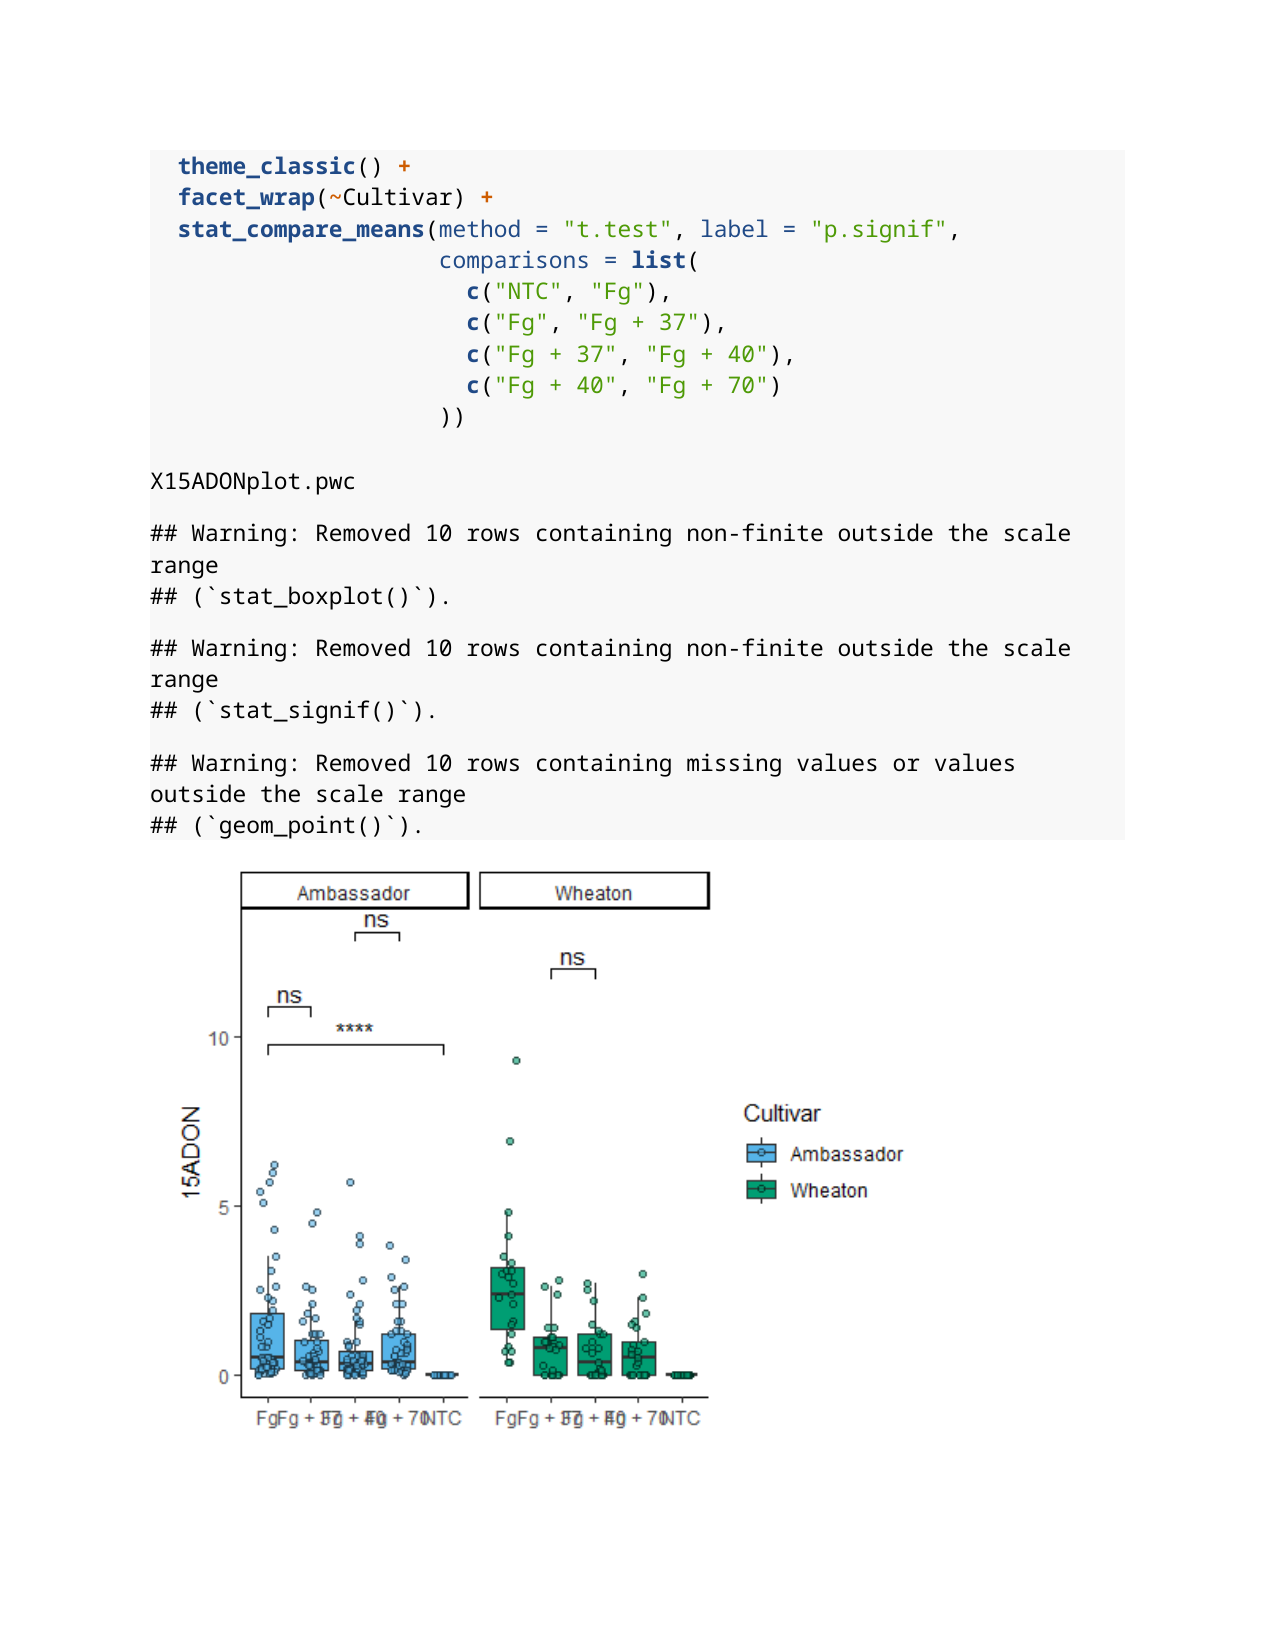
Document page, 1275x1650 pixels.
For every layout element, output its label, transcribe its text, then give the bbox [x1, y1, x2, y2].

picture [168, 861, 927, 1468]
text ## Warning: Removed 10 rows containing non-finite outside the scale range ## (`stat_signif()`). [150, 632, 1125, 726]
text ## Warning: Removed 10 rows containing non-finite outside the scale range ## (`stat_boxplot()`). [150, 517, 1125, 611]
text ## Warning: Removed 10 rows containing missing values or values outside the scale range ## (`geom_point()`). [150, 747, 1125, 840]
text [150, 150, 1125, 497]
